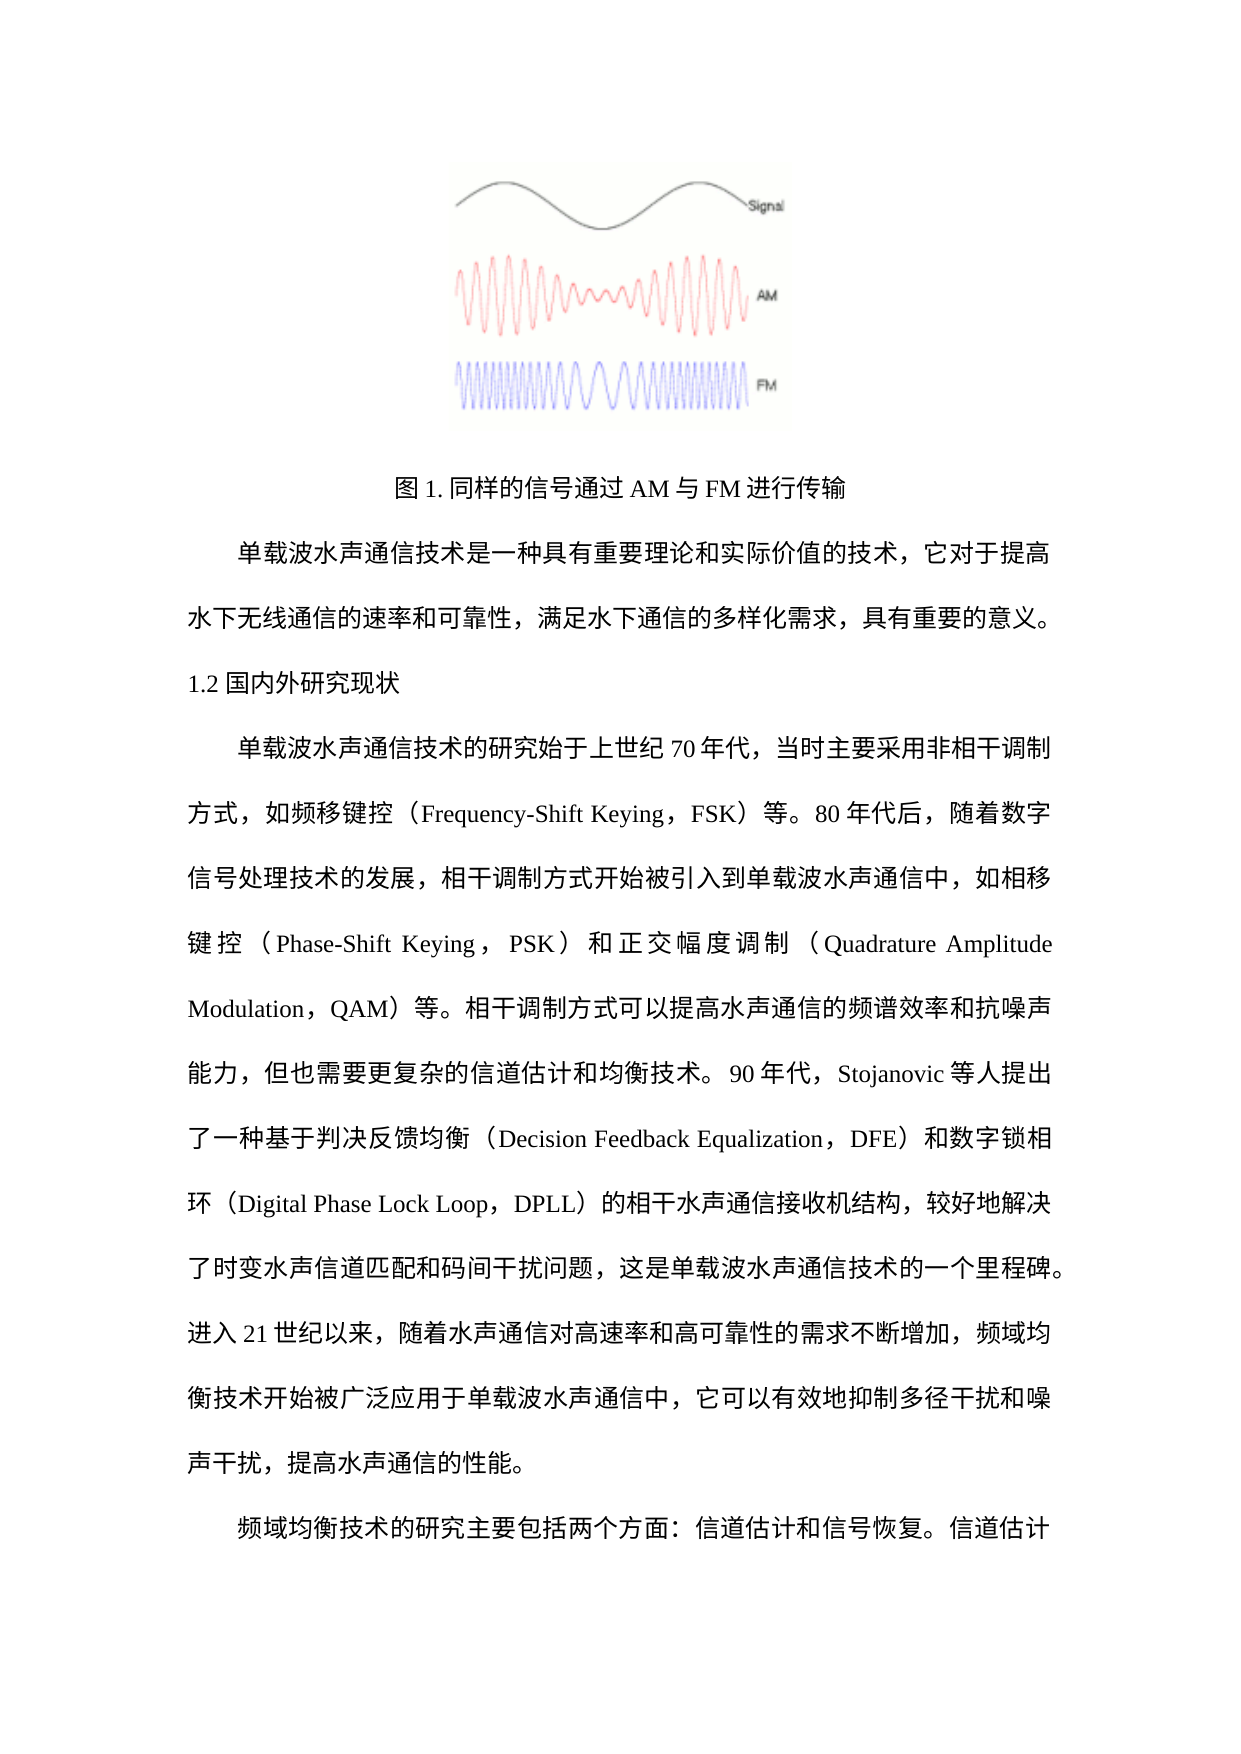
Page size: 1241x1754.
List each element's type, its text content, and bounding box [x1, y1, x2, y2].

picture [448, 162, 792, 431]
text 1.2 国内外研究现状 [187, 649, 1053, 714]
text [187, 1494, 1053, 1559]
text 单载波水声通信技术是一种具有重要理论和实际价值的技术，它对于提高水下无线通信的速率和可靠性，满足水下通信的多样化需求，具有重要的意义。 [187, 519, 1053, 649]
text 图1. 同样的信号通过AM与FM进行传输 [187, 454, 1053, 519]
text 单载波水声通信技术的研究始于上世纪70年代，当时主要采用非相干调制方式，如频移键控（Frequency-Shift Keying，FSK）等。80年代后，随着数字信号处理技术的发展，相干调制方式开始被引入到单载波水声通信中，如相移键控（Phase-Shift Keying，PSK）和正交幅度调制（Quadrature Amplitude Modulation，QAM）等。相干调制方式可以提高水声通信的频谱效率和抗噪声能力，但也需要更复杂的信道估计和均衡技术。90年代，Stojanovic等人提出了一种基于判决反馈均衡（Decision Feedback Equalization，DFE）和数字锁相环（Digital Phase Lock Loop，DPLL）的相干水声通信接收机结构，较好地解决了时变水声信道匹配和码间干扰问题，这是单载波水声通信技术的一个里程碑。进入21世纪以来，随着水声通信对高速率和高可靠性的需求不断增加，频域均衡技术开始被广泛应用于单载波水声通信中，它可以有效地抑制多径干扰和噪声干扰，提高水声通信的性能。 [187, 714, 1053, 1494]
